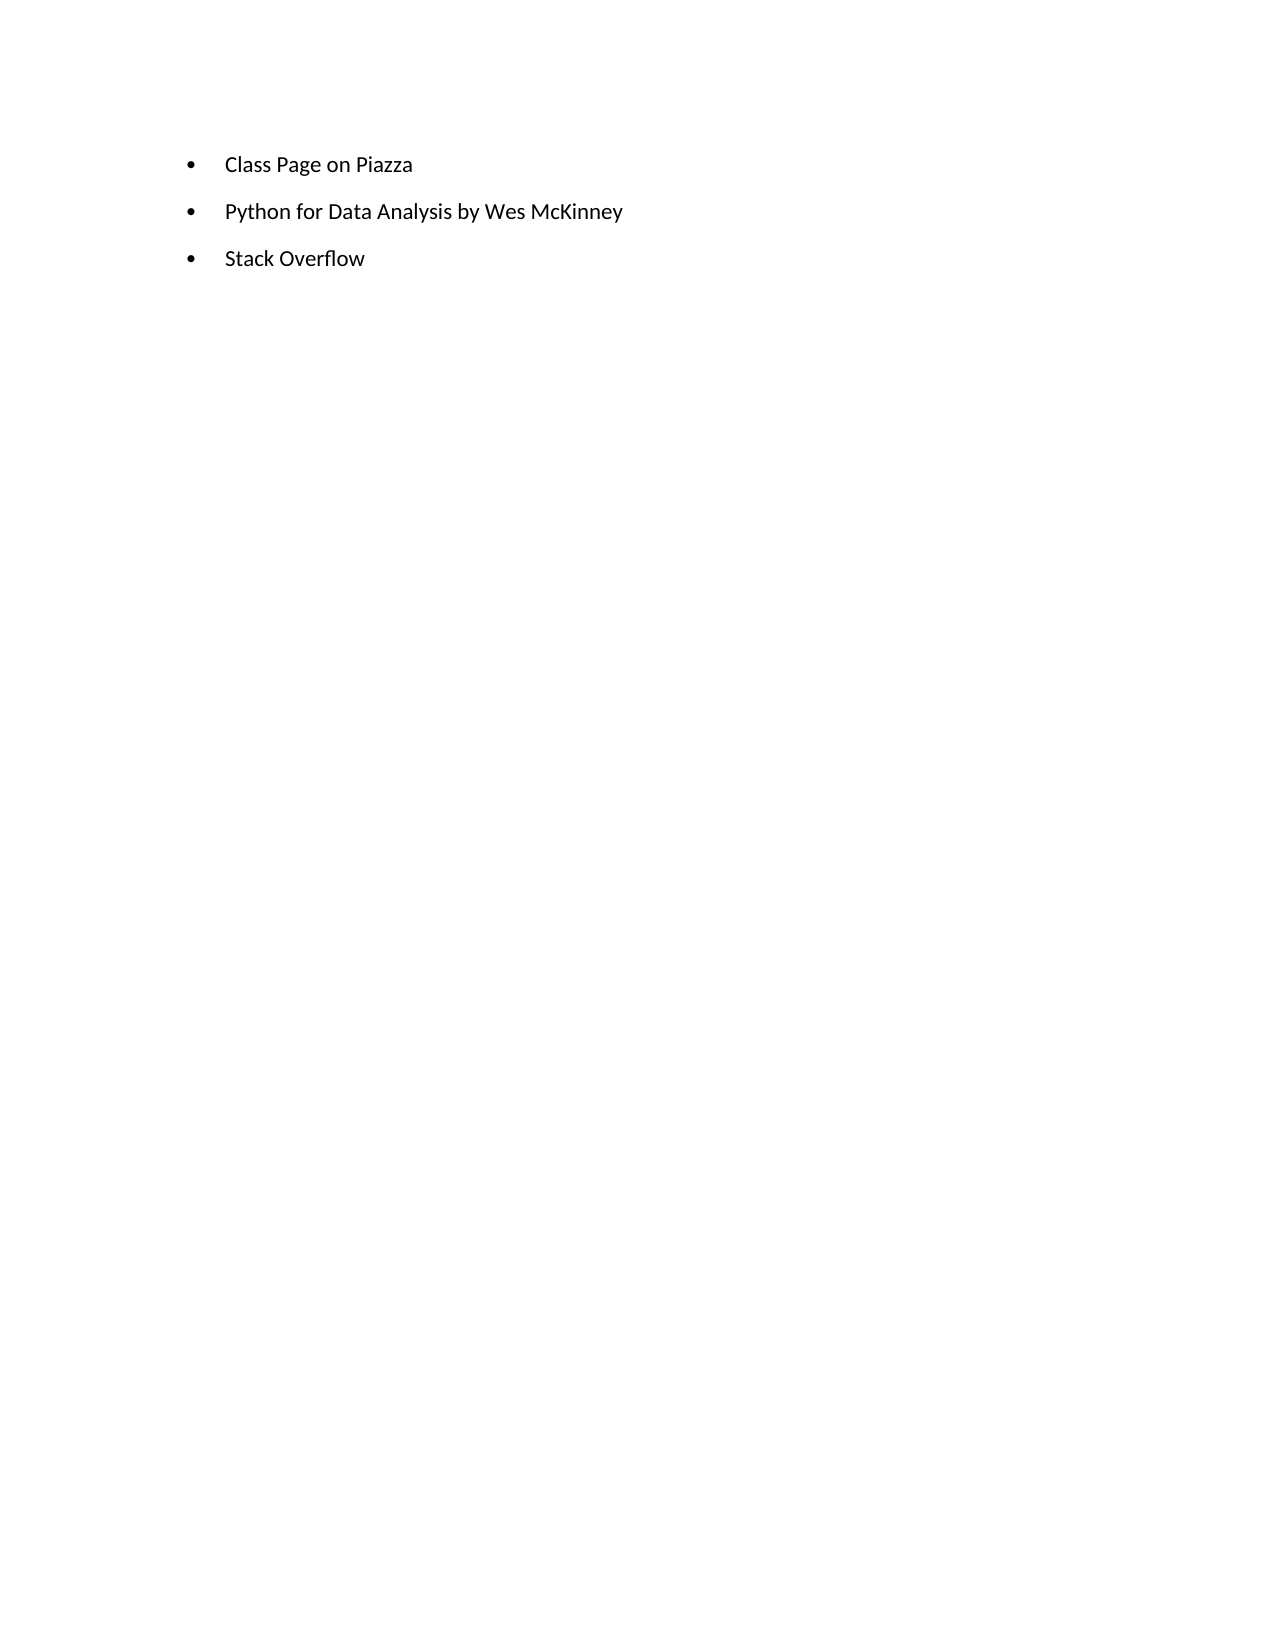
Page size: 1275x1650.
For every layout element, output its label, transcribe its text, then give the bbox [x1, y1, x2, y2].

list Stack Overflow [187, 244, 1125, 272]
list Class Page on Piazza [187, 150, 1125, 178]
list Python for Data Analysis by Wes McKinney [187, 197, 1125, 225]
